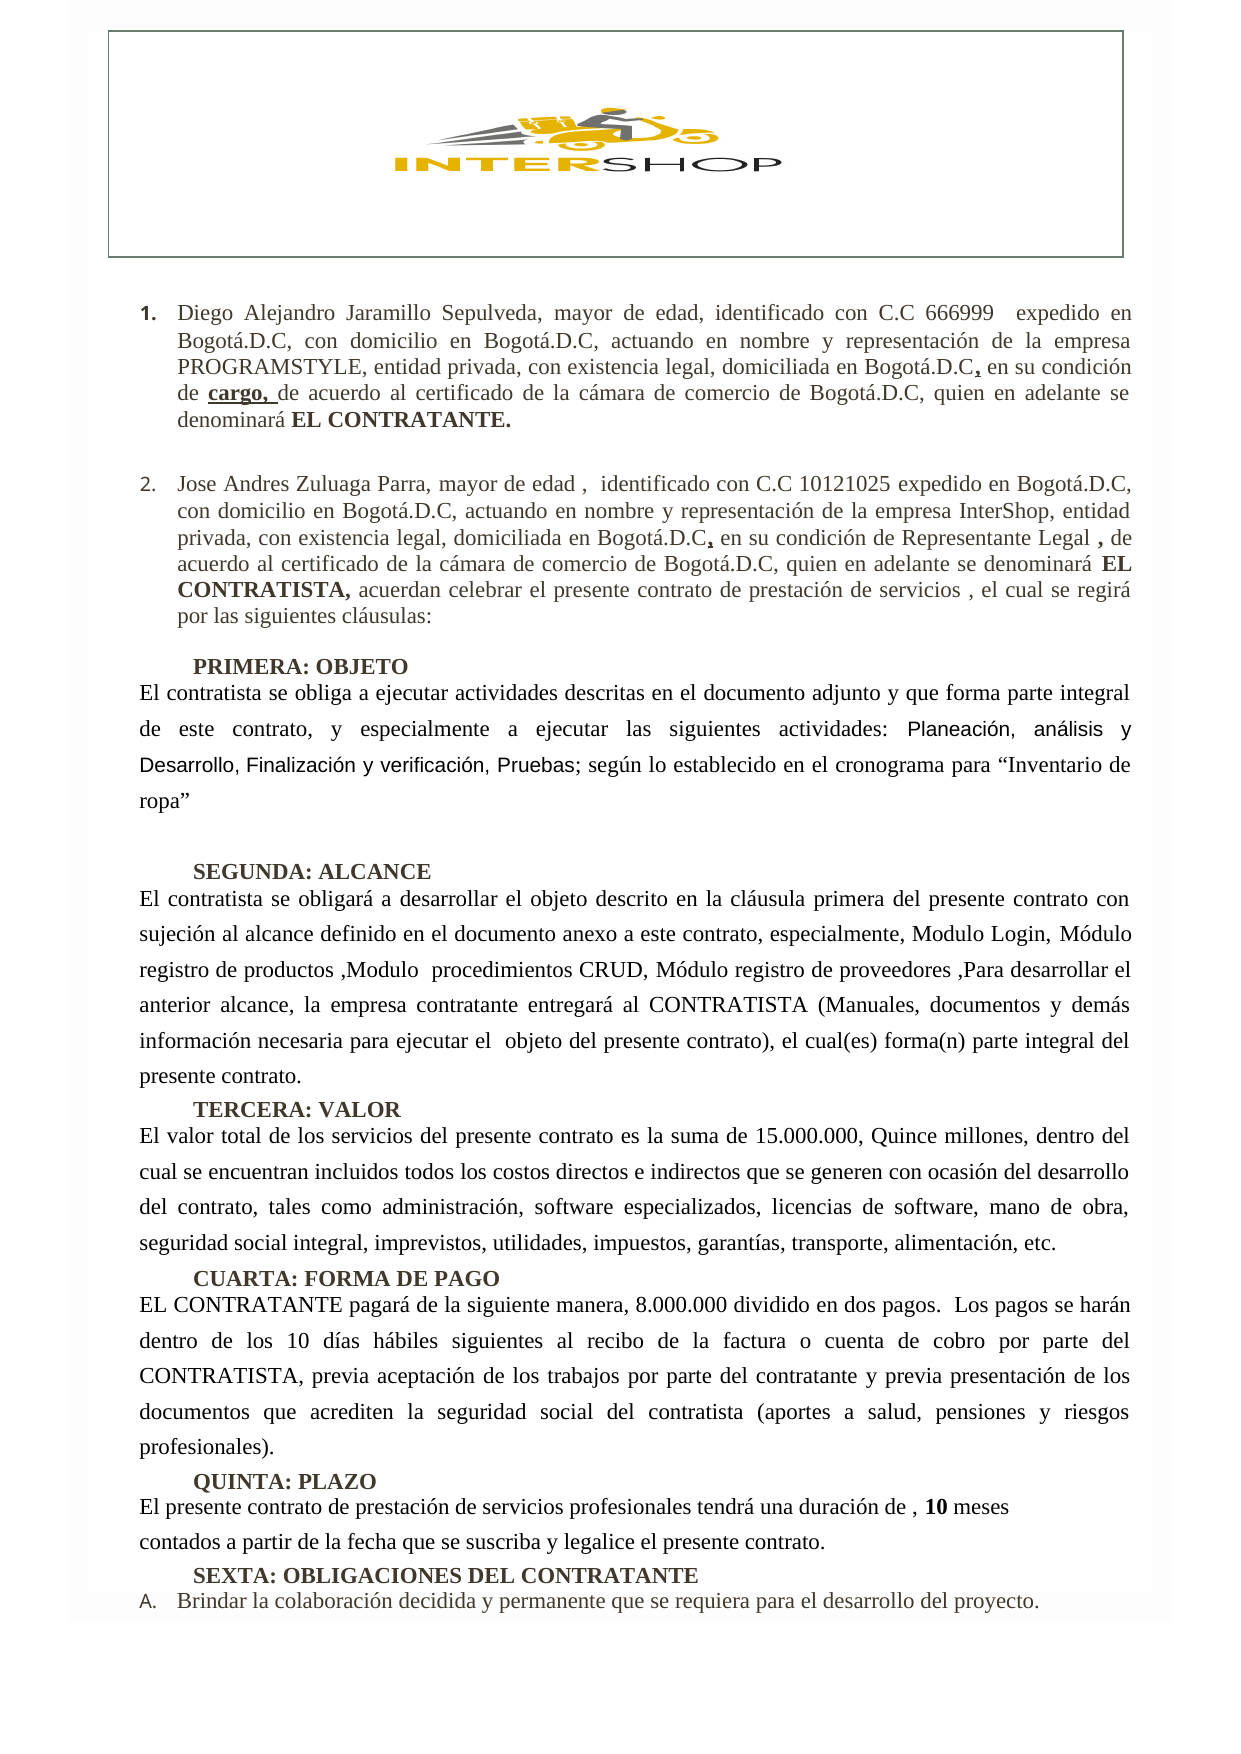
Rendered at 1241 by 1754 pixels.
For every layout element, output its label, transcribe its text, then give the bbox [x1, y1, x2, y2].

text El contratista se obligará a desarrollar el objeto descrito en la cláusula primera del presente contrato con sujeción al alcance definido en el documento anexo a este contrato, especialmente, Modulo Login, Módulo registro de productos ,Modulo procedimientos CRUD, Módulo registro de proveedores ,Para desarrollar el anterior alcance, la empresa contratante entregará al CONTRATISTA (Manuales, documentos y demás información necesaria para ejecutar el objeto del presente contrato), el cual(es) forma(n) parte integral del presente contrato. [139, 884, 1132, 1088]
subtitle CUARTA: FORMA DE PAGO [139, 1265, 1151, 1291]
list Brindar la colaboración decidida y permanente que se requiera para el desarrollo del proyecto. [139, 1588, 1151, 1613]
subtitle SEXTA: OBLIGACIONES DEL CONTRATANTE [139, 1564, 1151, 1588]
subtitle PRIMERA: OBJETO [139, 656, 1151, 679]
text EL CONTRATANTE pagará de la siguiente manera, 8.000.000 dividido en dos pagos. Los pagos se harán dentro de los 10 días hábiles siguientes al recibo de la factura o cuenta de cobro por parte del CONTRATISTA, previa aceptación de los trabajos por parte del contratante y previa presentación de los documentos que acrediten la seguridad social del contratista (aportes a salud, pensiones y riesgos profesionales). [139, 1291, 1132, 1460]
picture [65, 0, 1174, 1623]
list Jose Andres Zuluaga Parra, mayor de edad , identificado con C.C 10121025 expedido en Bogotá.D.C, con domicilio en Bogotá.D.C, actuando en nombre y representación de la empresa InterShop, entidad privada, con existencia legal, domiciliada en Bogotá.D.C, en su condición de Representante Legal , de acuerdo al certificado de la cámara de comercio de Bogotá.D.C, quien en adelante se denominará EL CONTRATISTA, acuerdan celebrar el presente contrato de prestación de servicios , el cual se regirá por las siguientes cláusulas: [139, 470, 1132, 629]
text contados a partir de la fecha que se suscriba y legalice el presente contrato. [139, 1528, 1151, 1555]
text El presente contrato de prestación de servicios profesionales tendrá una duración de , 10 meses [139, 1494, 1151, 1519]
list Diego Alejandro Jaramillo Sepulveda, mayor de edad, identificado con C.C 666999 expedido en Bogotá.D.C, con domicilio en Bogotá.D.C, actuando en nombre y representación de la empresa PROGRAMSTYLE, entidad privada, con existencia legal, domiciliada en Bogotá.D.C, en su condición de cargo, de acuerdo al certificado de la cámara de comercio de Bogotá.D.C, quien en adelante se denominará EL CONTRATANTE. [139, 299, 1132, 432]
subtitle TERCERA: VALOR [139, 1098, 1151, 1122]
subtitle SEGUNDA: ALCANCE [139, 861, 1151, 884]
subtitle QUINTA: PLAZO [139, 1469, 1151, 1494]
text El valor total de los servicios del presente contrato es la suma de 15.000.000, Quince millones, dentro del cual se encuentran incluidos todos los costos directos e indirectos que se generen con ocasión del desarrollo del contrato, tales como administración, software especializados, licencias de software, mano de obra, seguridad social integral, imprevistos, utilidades, impuestos, garantías, transporte, alimentación, etc. [139, 1122, 1131, 1255]
text El contratista se obliga a ejecutar actividades descritas en el documento adjunto y que forma parte integral de este contrato, y especialmente a ejecutar las siguientes actividades: Planeación, análisis y Desarrollo, Finalización y verificación, Pruebas; según lo establecido en el cronograma para “Inventario de ropa” [139, 679, 1132, 813]
